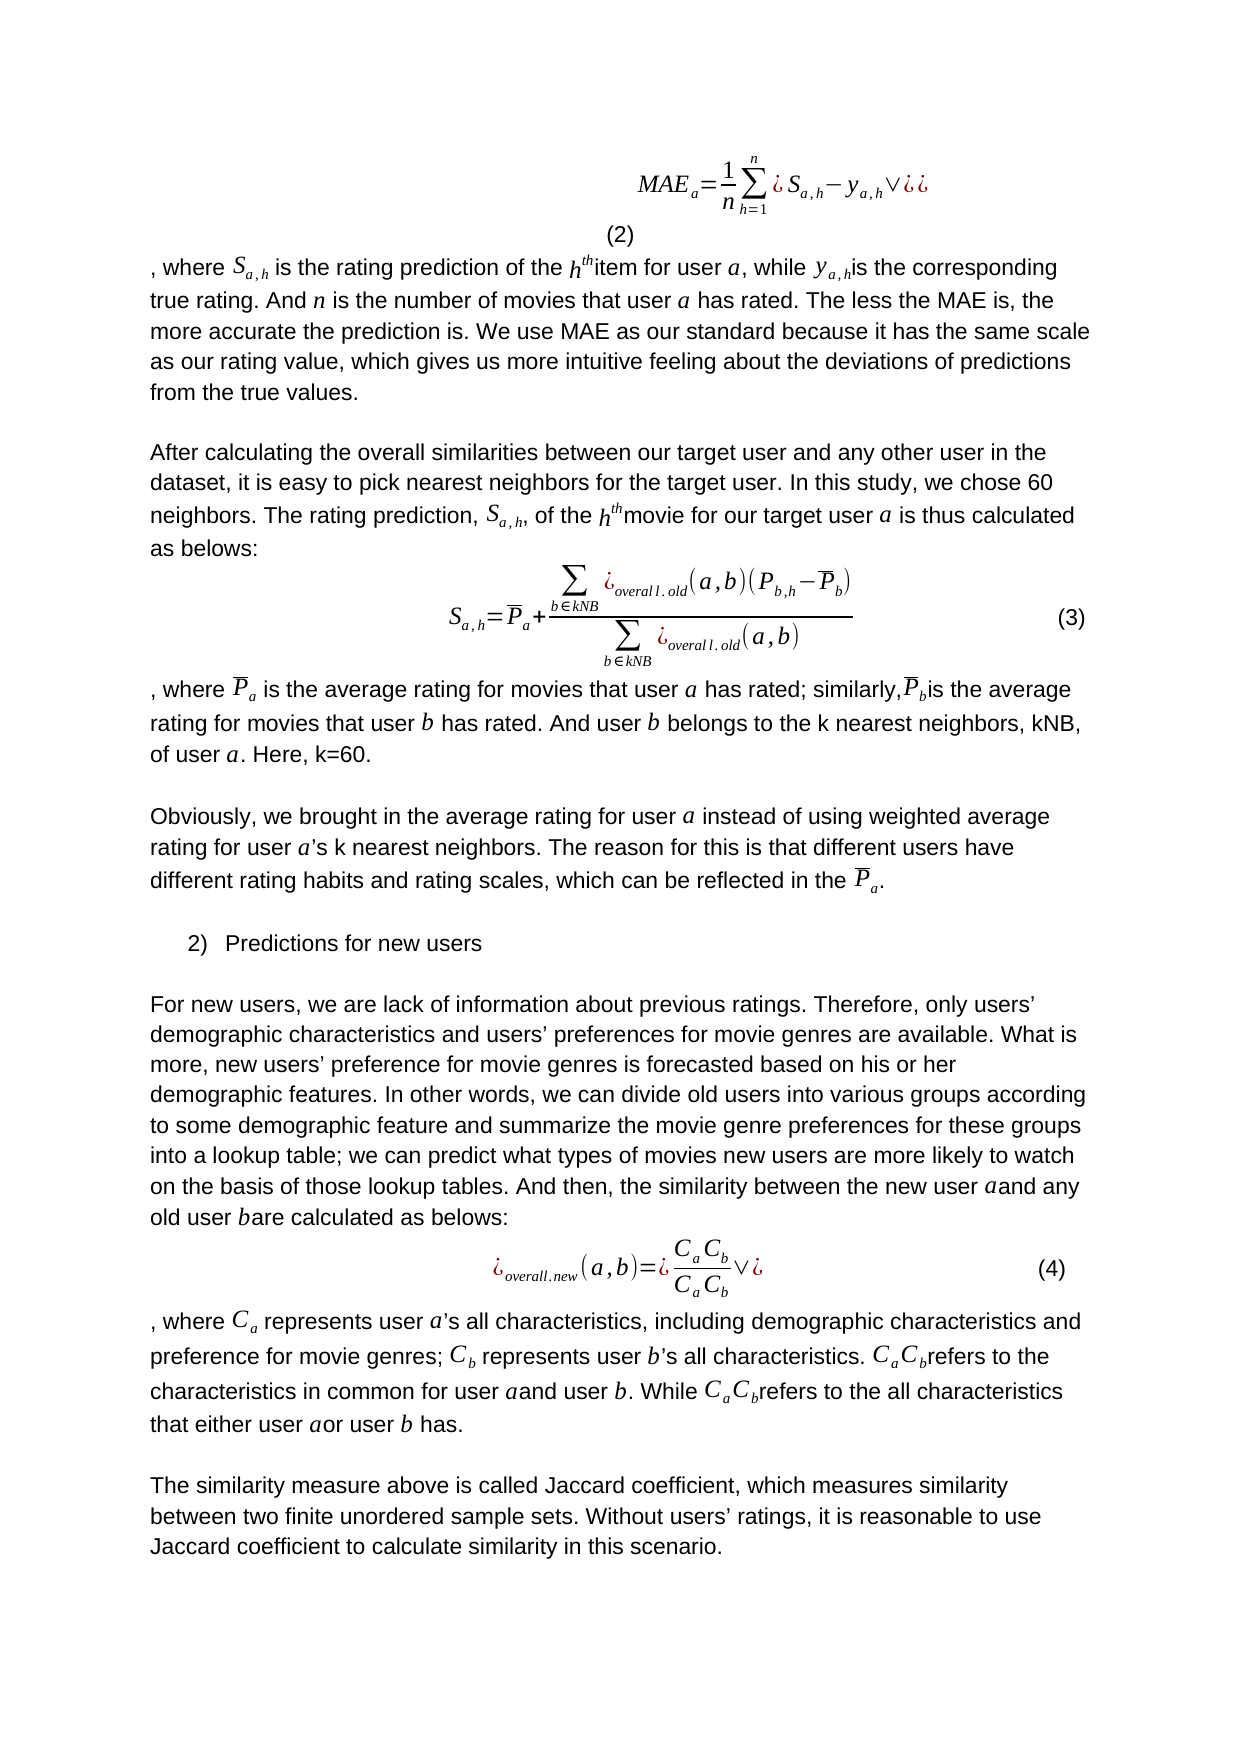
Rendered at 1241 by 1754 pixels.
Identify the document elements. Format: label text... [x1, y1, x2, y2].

text (3) [150, 565, 1090, 670]
text , where is the average rating for movies that user has rated; similarly,is the average rating for movies that user has rated. And user belongs to the k nearest neighbors, kNB, of user . Here, k=60. [150, 674, 1090, 768]
list Predictions for new users [187, 930, 1090, 957]
text The similarity measure above is called Jaccard coefficient, which measures similarity between two finite unordered sample sets. Without users’ ratings, it is reasonable to use Jaccard coefficient to calculate similarity in this scenario. [150, 1472, 1090, 1559]
text (2) [150, 150, 1090, 247]
text , where is the rating prediction of the item for user , while is the corresponding true rating. And is the number of movies that user has rated. The less the MAE is, the more accurate the prediction is. We use MAE as our standard because it has the same scale as our rating value, which gives us more intuitive feeling about the deviations of predictions from the true values. [150, 251, 1090, 405]
text , where represents user ’s all characteristics, including demographic characteristics and preference for movie genres; represents user ’s all characteristics. refers to the characteristics in common for user and user . While refers to the all characteristics that either user or user has. [150, 1305, 1090, 1438]
text (4) [150, 1235, 1090, 1301]
text For new users, we are lack of information about previous ratings. Therefore, only users’ demographic characteristics and users’ preferences for movie genres are available. What is more, new users’ preference for movie genres is forecasted based on his or her demographic features. In other words, we can divide old users into various groups according to some demographic feature and summarize the movie genre preferences for these groups into a lookup table; we can predict what types of movies new users are more likely to watch on the basis of those lookup tables. And then, the similarity between the new user and any old user are calculated as belows: [150, 991, 1090, 1231]
text Obviously, we brought in the average rating for user instead of using weighted average rating for user ’s k nearest neighbors. The reason for this is that different users have different rating habits and rating scales, which can be reflected in the . [150, 802, 1090, 896]
text After calculating the overall similarities between our target user and any other user in the dataset, it is easy to pick nearest neighbors for the target user. In this study, we chose 60 neighbors. The rating prediction, , of the movie for our target user is thus calculated as belows: [150, 439, 1090, 561]
